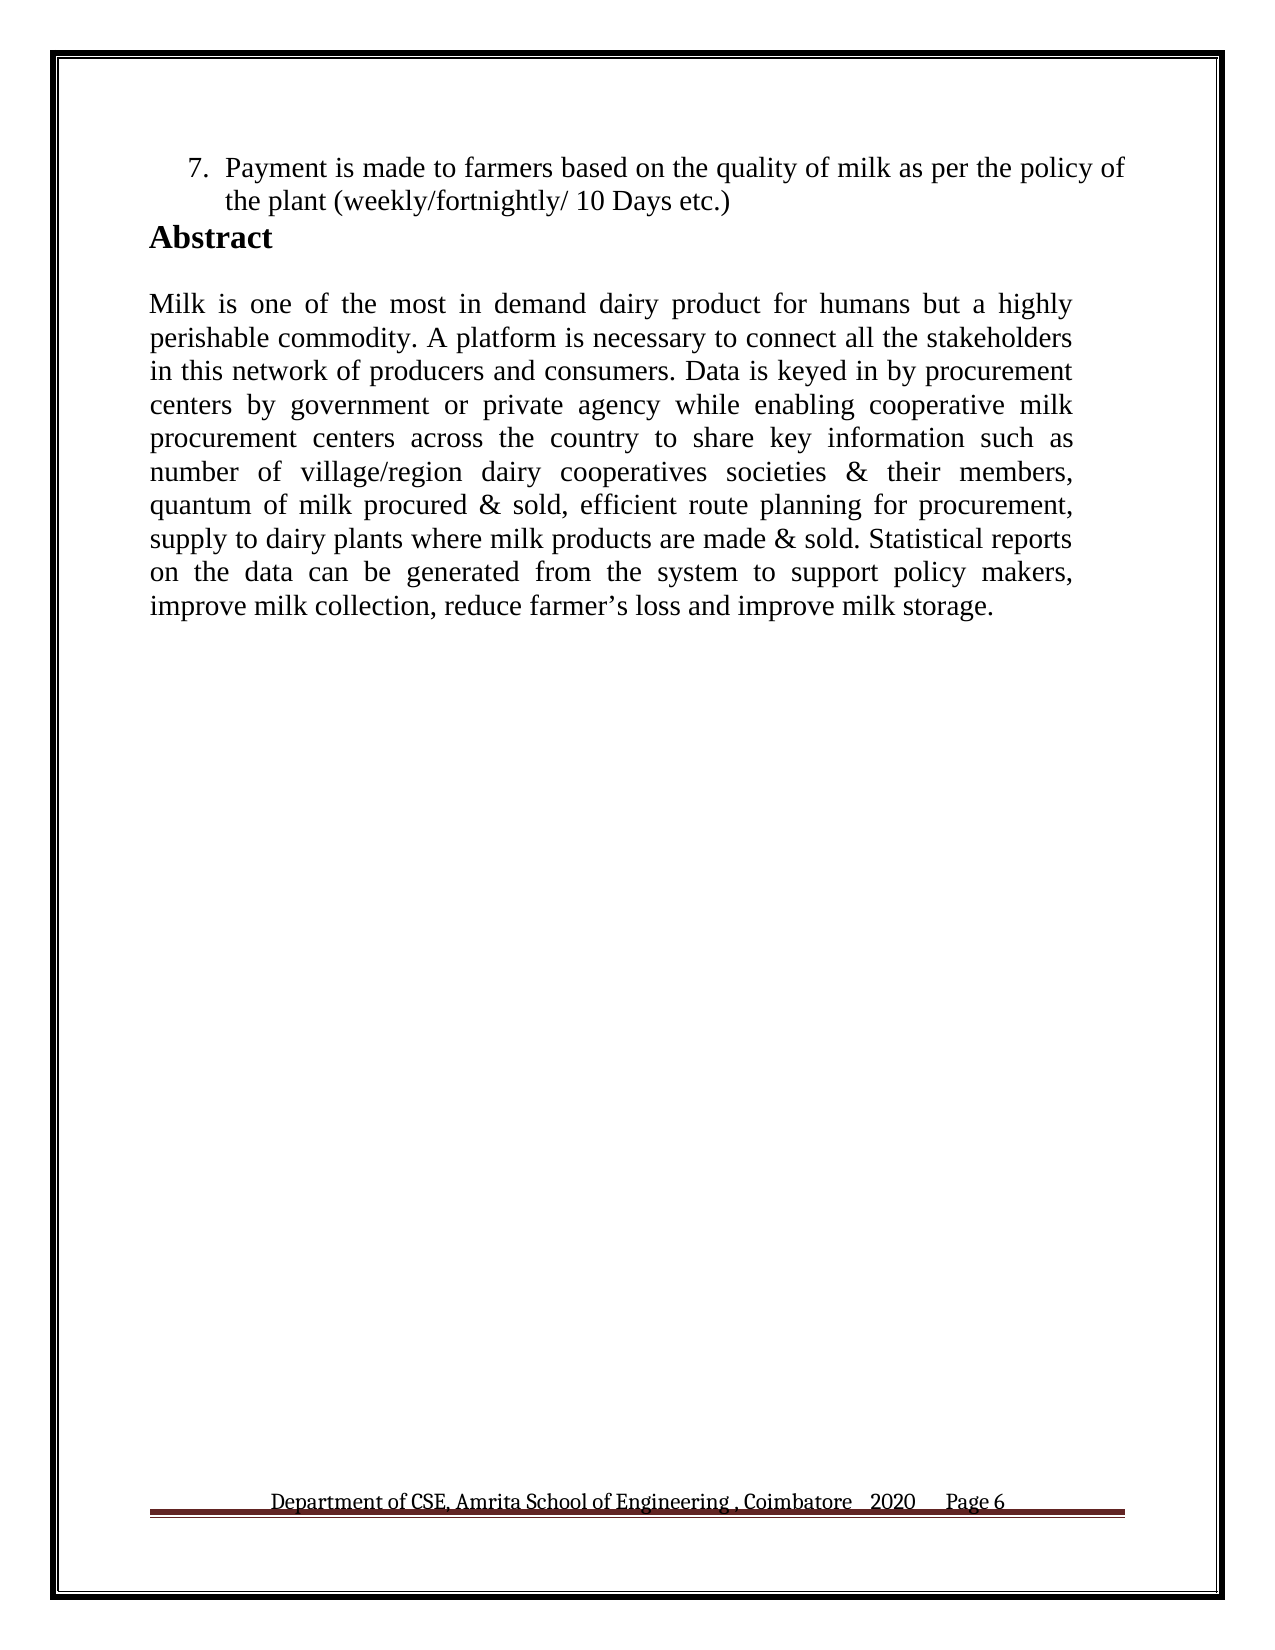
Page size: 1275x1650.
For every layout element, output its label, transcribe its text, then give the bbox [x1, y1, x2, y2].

subtitle Abstract [148, 217, 1127, 255]
list Payment is made to farmers based on the quality of milk as per the policy of the plant (weekly/fortnightly/ 10 Days etc.) [187, 150, 1127, 217]
text Milk is one of the most in demand dairy product for humans but a highly perishable commodity. A platform is necessary to connect all the stakeholders in this network of producers and consumers. Data is keyed in by procurement centers by government or private agency while enabling cooperative milk procurement centers across the country to share key information such as number of village/region dairy cooperatives societies & their members, quantum of milk procured & sold, efficient route planning for procurement, supply to dairy plants where milk products are made & sold. Statistical reports on the data can be generated from the system to support policy makers, improve milk collection, reduce farmer’s loss and improve milk storage. [148, 286, 1074, 622]
